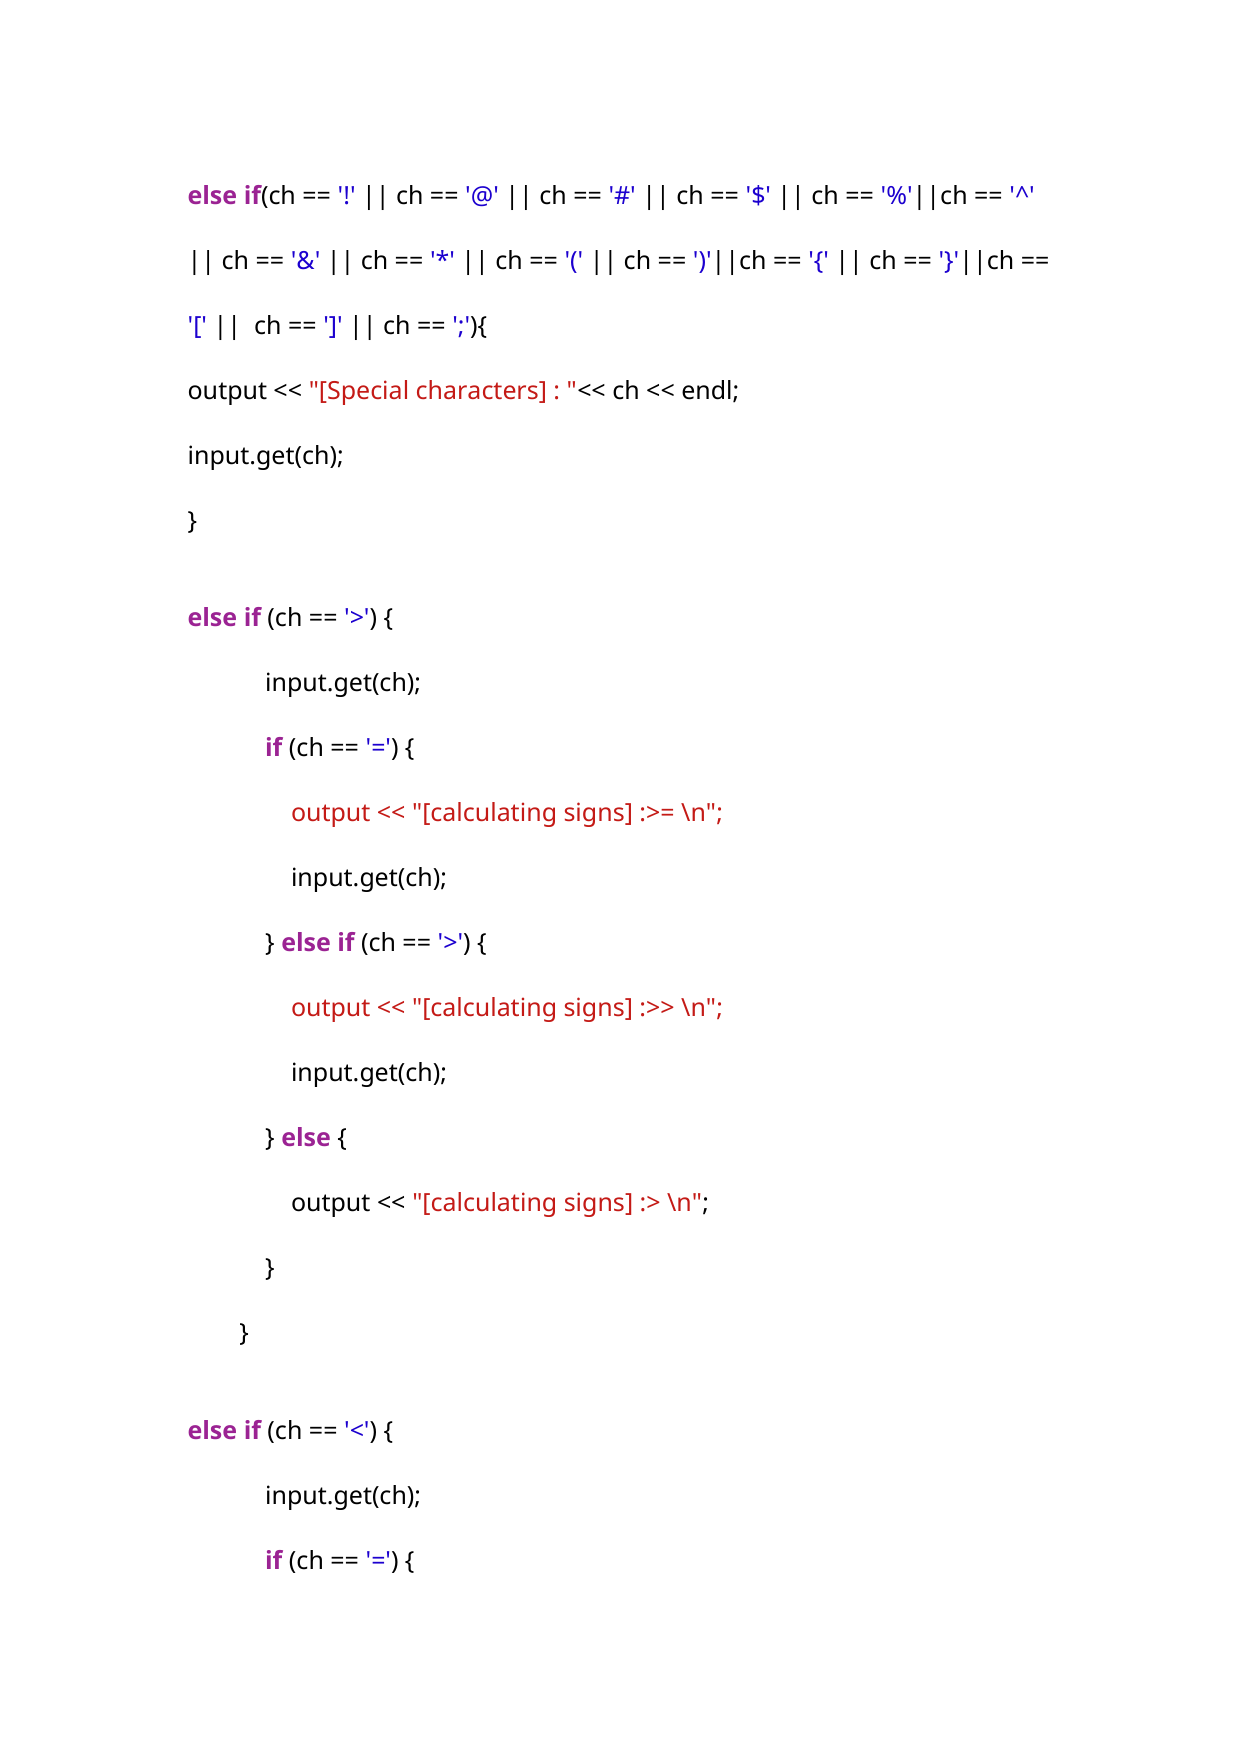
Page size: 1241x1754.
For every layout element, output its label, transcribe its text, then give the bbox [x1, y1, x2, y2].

text output << "[calculating signs] :> \n"; [187, 1169, 1053, 1234]
text } else if (ch == '>') { [187, 909, 1053, 974]
text if (ch == '=') { [187, 1527, 1053, 1592]
text } [187, 487, 1053, 552]
text input.get(ch); [187, 844, 1053, 909]
text } [187, 1234, 1053, 1299]
text else if(ch == '!' || ch == '@' || ch == '#' || ch == '$' || ch == '%'||ch == '^' || ch == '&' || ch == '*' || ch == '(' || ch == ')'||ch == '{' || ch == '}'||ch == '[' || ch == ']' || ch == ';'){ [187, 162, 1053, 357]
text else if (ch == '>') { [187, 584, 1053, 649]
text output << "[Special characters] : "<< ch << endl; [187, 357, 1053, 422]
text input.get(ch); [187, 1039, 1053, 1104]
text input.get(ch); [187, 1462, 1053, 1527]
text } else { [187, 1104, 1053, 1169]
text if (ch == '=') { [187, 714, 1053, 779]
text input.get(ch); [187, 649, 1053, 714]
text output << "[calculating signs] :>> \n"; [187, 974, 1053, 1039]
text output << "[calculating signs] :>= \n"; [187, 779, 1053, 844]
text } [187, 1299, 1053, 1364]
text else if (ch == '<') { [187, 1397, 1053, 1462]
text input.get(ch); [187, 422, 1053, 487]
